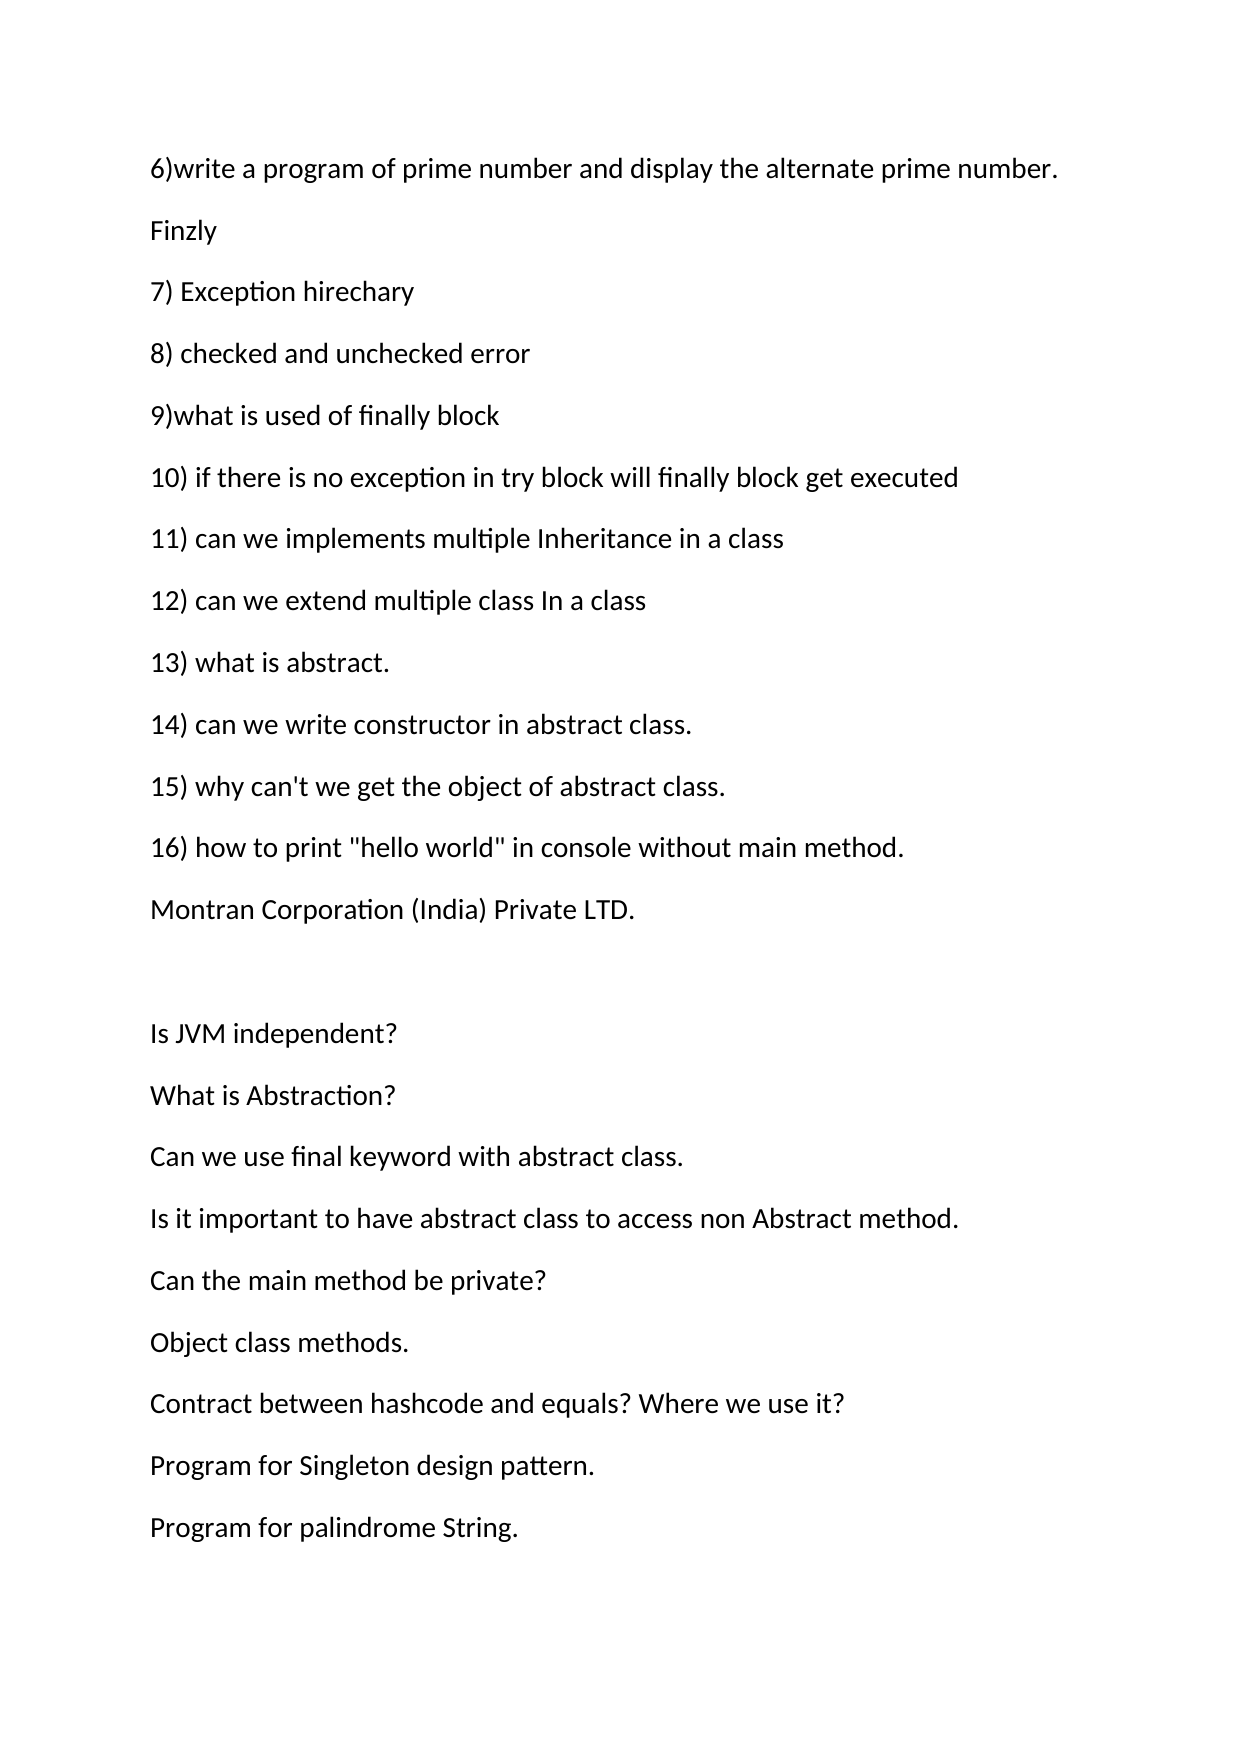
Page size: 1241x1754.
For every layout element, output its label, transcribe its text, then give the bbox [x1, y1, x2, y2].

text 12) can we extend multiple class In a class [150, 582, 1090, 618]
text Is JVM independent? [150, 1015, 1090, 1050]
text 15) why can't we get the object of abstract class. [150, 768, 1090, 803]
text 11) can we implements multiple Inheritance in a class [150, 521, 1090, 556]
text Object class methods. [150, 1324, 1090, 1359]
text Montran Corporation (India) Private LTD. [150, 891, 1090, 927]
text Is it important to have abstract class to access non Abstract method. [150, 1200, 1090, 1236]
text 7) Exception hirechary [150, 273, 1090, 309]
text 9)what is used of finally block [150, 397, 1090, 433]
text 8) checked and unchecked error [150, 335, 1090, 371]
text Can we use final keyword with abstract class. [150, 1138, 1090, 1174]
text 14) can we write constructor in abstract class. [150, 706, 1090, 742]
text Contract between hashcode and equals? Where we use it? [150, 1385, 1090, 1421]
text 10) if there is no exception in try block will finally block get executed [150, 459, 1090, 494]
text 16) how to print "hello world" in console without main method. [150, 829, 1090, 865]
text What is Abstraction? [150, 1077, 1090, 1112]
text Finzly [150, 212, 1090, 247]
text 13) what is abstract. [150, 644, 1090, 680]
text Program for palindrome String. [150, 1509, 1090, 1544]
text Can the main method be private? [150, 1262, 1090, 1297]
text 6)write a program of prime number and display the alternate prime number. [150, 150, 1090, 186]
text Program for Singleton design pattern. [150, 1447, 1090, 1483]
